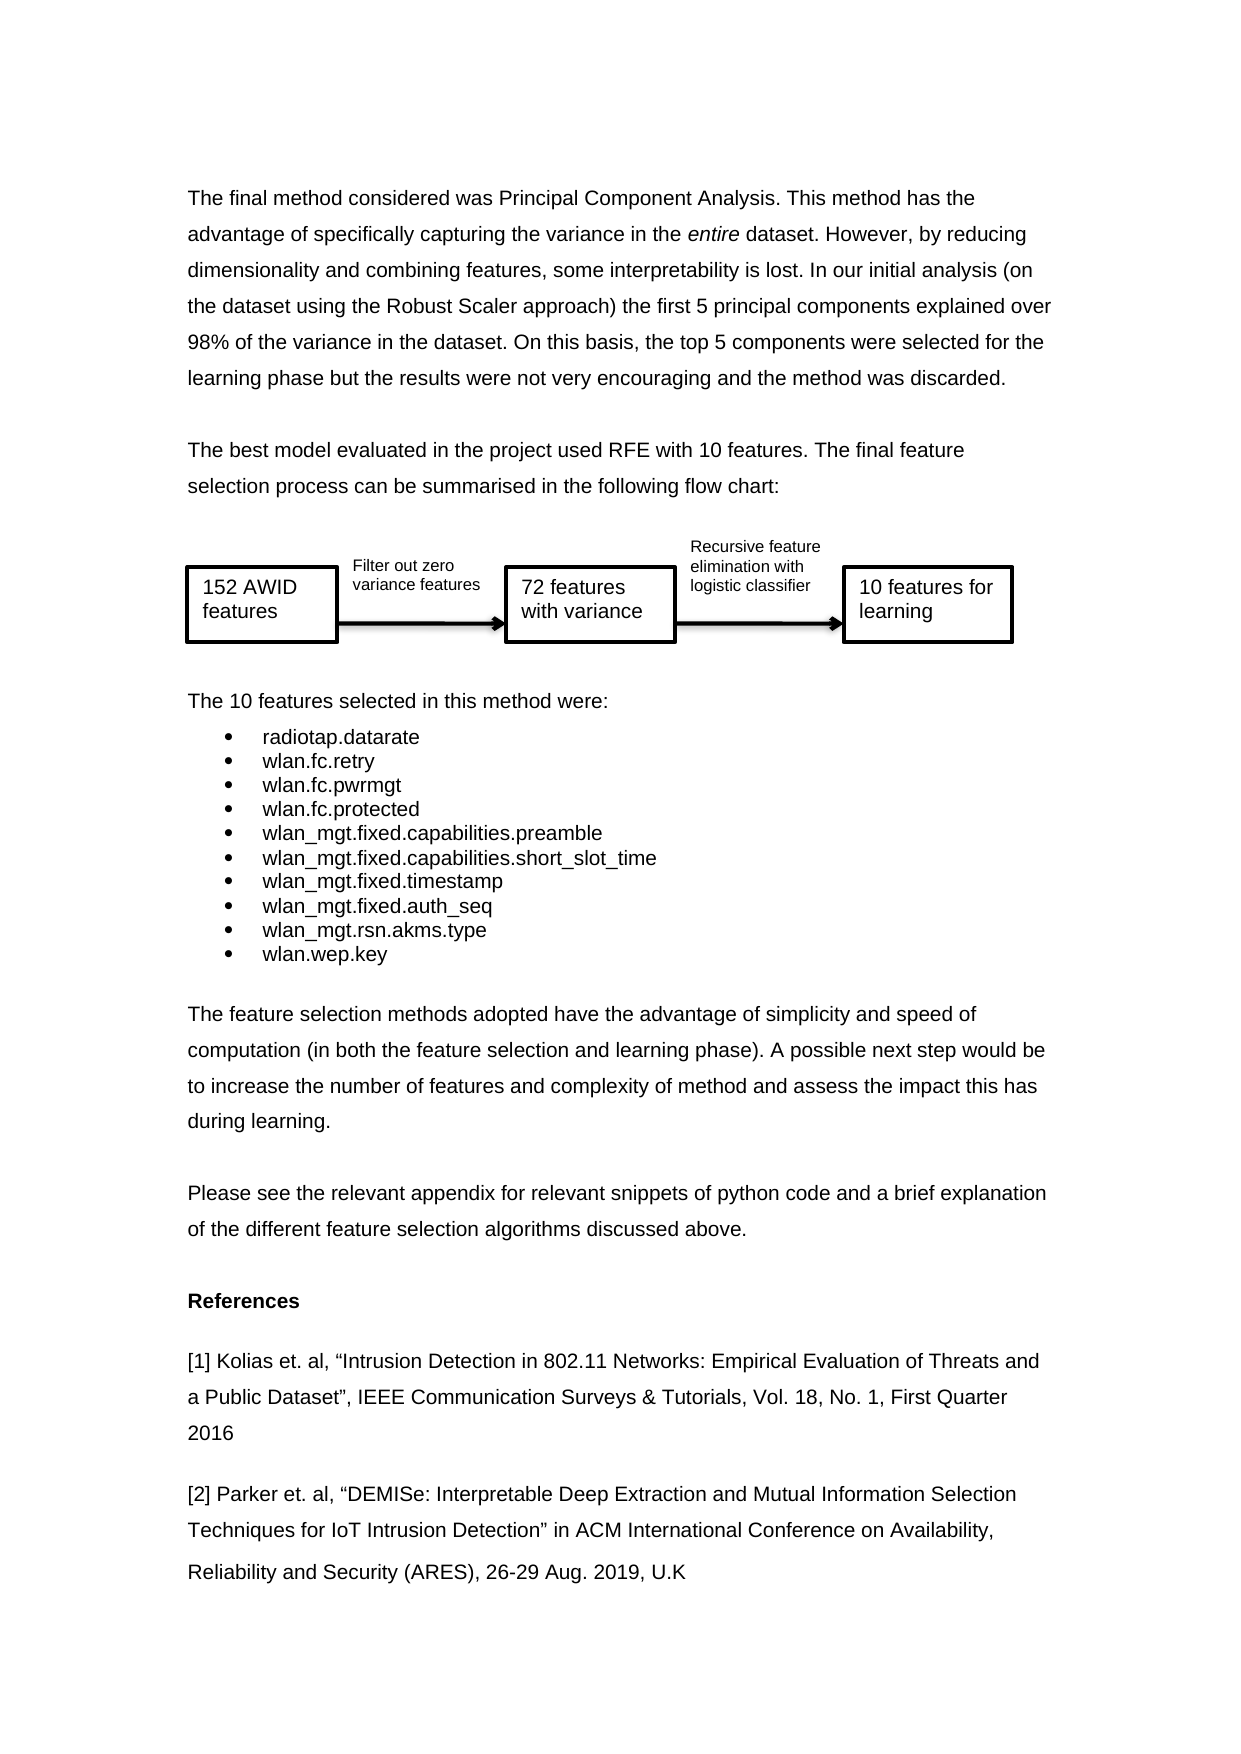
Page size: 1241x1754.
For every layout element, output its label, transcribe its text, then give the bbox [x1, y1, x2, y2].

list wlan_mgt.fixed.capabilities.preamble [225, 821, 1053, 845]
text [2] Parker et. al, “DEMISe: Interpretable Deep Extraction and Mutual Information Selection Techniques for IoT Intrusion Detection” in ACM International Conference on Availability, Reliability and Security (ARES), 26-29 Aug. 2019, U.K [187, 1482, 1053, 1585]
text The final method considered was Principal Component Analysis. This method has the advantage of specifically capturing the variance in the entire dataset. However, by reducing dimensionality and combining features, some interpretability is lost. In our initial analysis (on the dataset using the Robust Scaler approach) the first 5 principal components explained over 98% of the variance in the dataset. On this basis, the top 5 components were selected for the learning phase but the results were not very encouraging and the method was discarded. [187, 186, 1053, 389]
list wlan_mgt.rsn.akms.type [225, 917, 1053, 942]
list wlan_mgt.fixed.timestamp [225, 869, 1053, 893]
list wlan.fc.retry [225, 749, 1053, 773]
list radiotap.datarate [225, 725, 1053, 749]
list wlan.fc.pwrmgt [225, 773, 1053, 797]
text The best model evaluated in the project used RFE with 10 features. The final feature selection process can be summarised in the following flow chart: [187, 437, 1053, 497]
text Please see the relevant appendix for relevant snippets of python code and a brief explanation of the different feature selection algorithms discussed above. [187, 1181, 1053, 1241]
list wlan_mgt.fixed.auth_seq [225, 893, 1053, 917]
list wlan.wep.key [225, 942, 1053, 966]
list wlan_mgt.fixed.capabilities.short_slot_time [225, 845, 1053, 869]
text [1] Kolias et. al, “Intrusion Detection in 802.11 Networks: Empirical Evaluation of Threats and a Public Dataset”, IEEE Communication Surveys & Tutorials, Vol. 18, No. 1, First Quarter 2016 [187, 1349, 1053, 1445]
text The 10 features selected in this method were: [187, 689, 1053, 713]
text The feature selection methods adopted have the advantage of simplicity and speed of computation (in both the feature selection and learning phase). A possible next step would be to increase the number of features and complexity of method and assess the impact this has during learning. [187, 1002, 1053, 1133]
list wlan.fc.protected [225, 797, 1053, 821]
text References [187, 1289, 1053, 1313]
